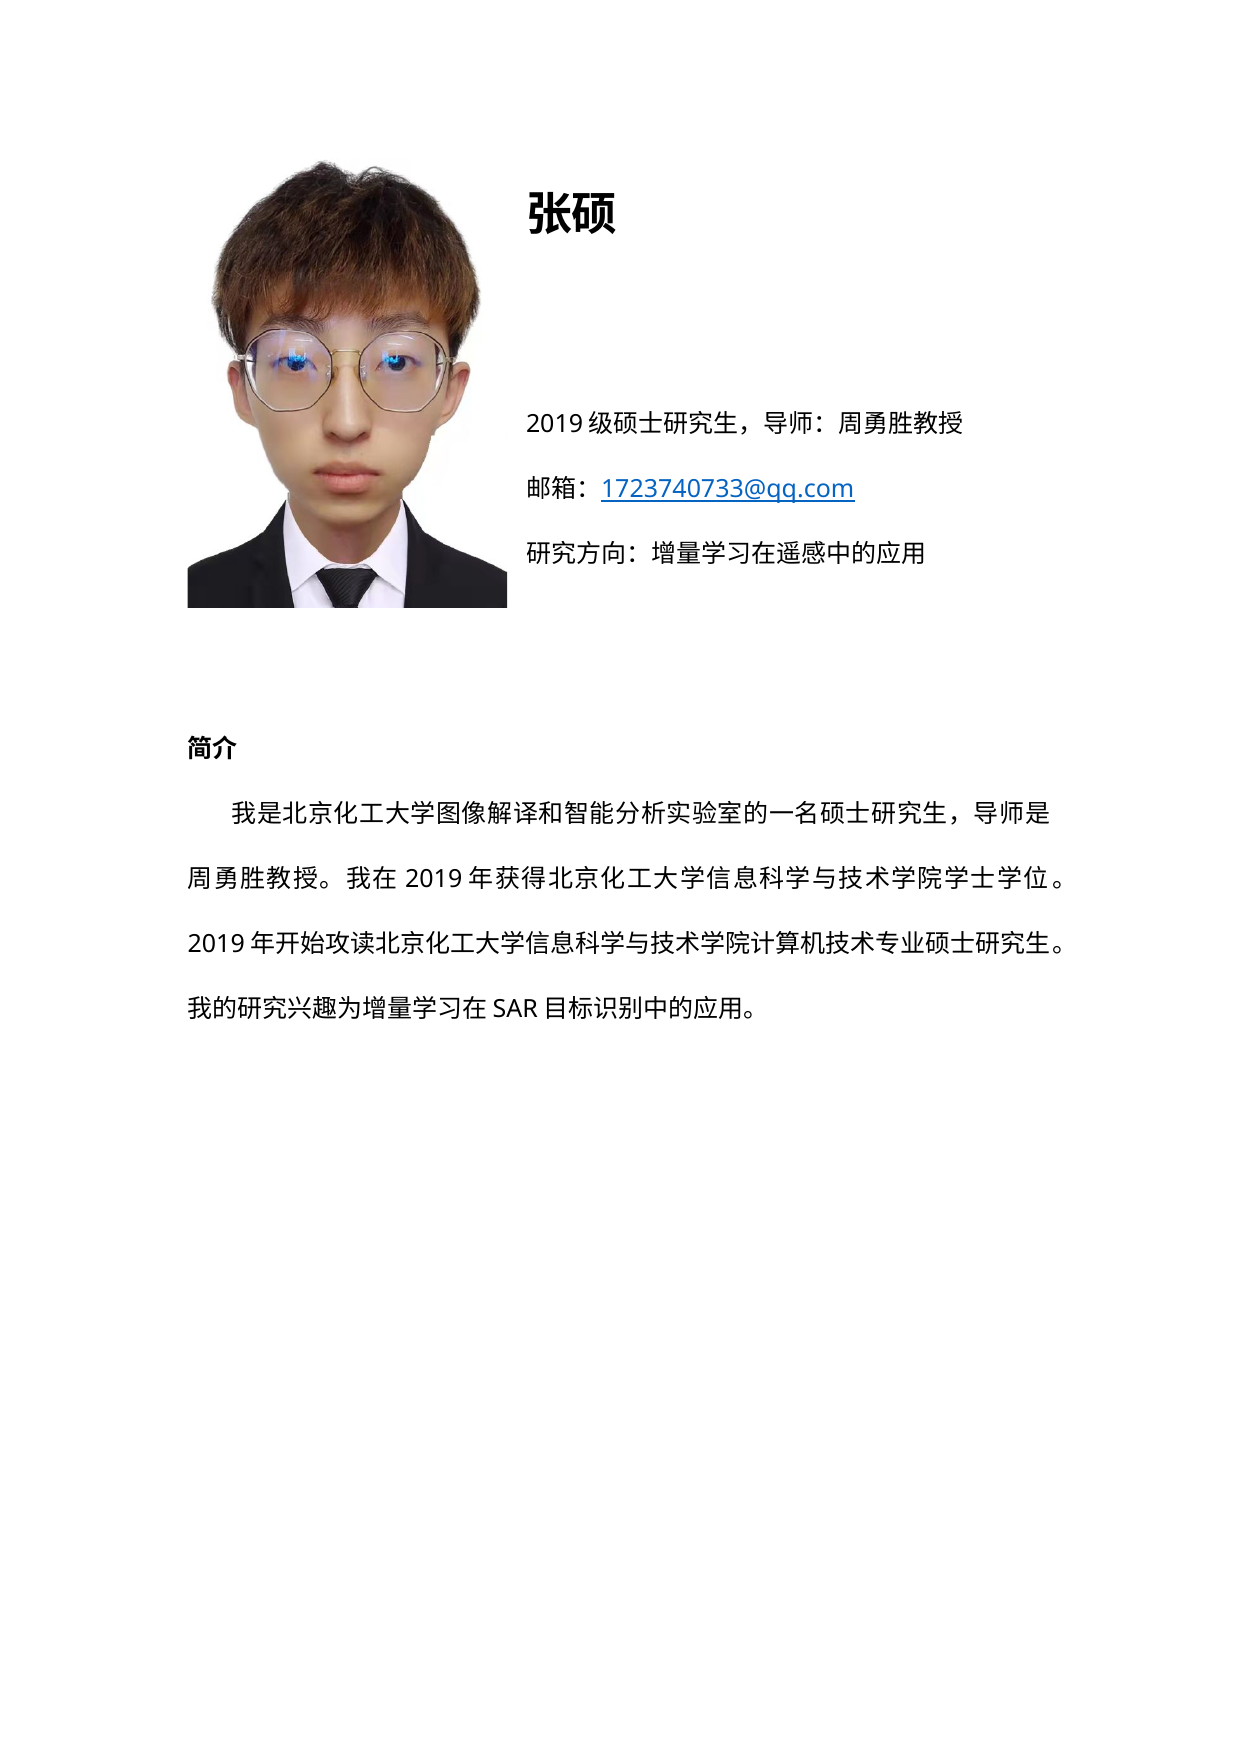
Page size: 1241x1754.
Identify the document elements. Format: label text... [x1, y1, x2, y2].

text 邮箱：1723740733@qq.com [508, 454, 1053, 519]
text 我是北京化工大学图像解译和智能分析实验室的一名硕士研究生，导师是周勇胜教授。我在2019年获得北京化工大学信息科学与技术学院学士学位。2019年开始攻读北京化工大学信息科学与技术学院计算机技术专业硕士研究生。我的研究兴趣为增量学习在SAR目标识别中的应用。 [187, 779, 1053, 1039]
picture [187, 159, 508, 608]
text 张硕 [508, 162, 1053, 259]
text 简介 [187, 714, 1053, 779]
text 2019级硕士研究生，导师：周勇胜教授 [508, 389, 1053, 454]
text 研究方向：增量学习在遥感中的应用 [508, 519, 1053, 584]
